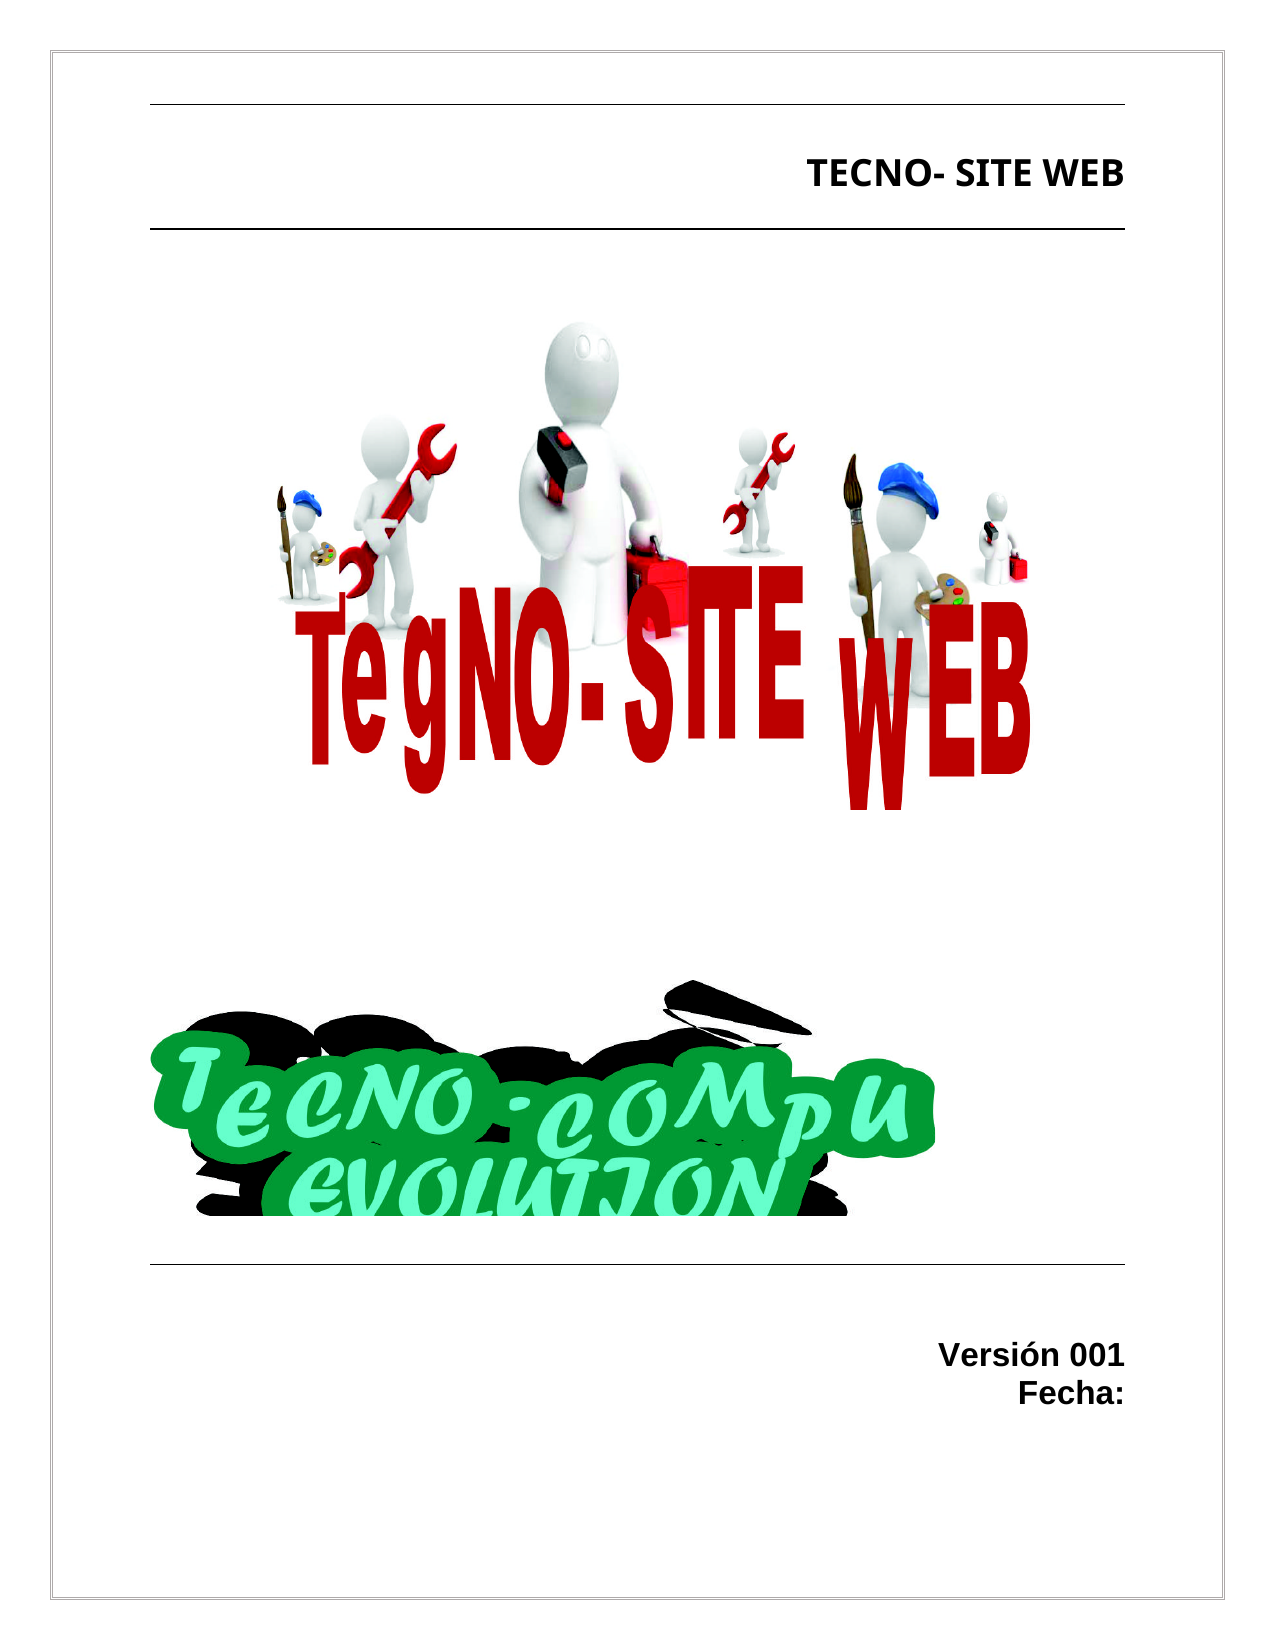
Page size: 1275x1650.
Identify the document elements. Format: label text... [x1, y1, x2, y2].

picture [150, 980, 936, 1216]
picture [266, 294, 1035, 810]
text Versión 001 [150, 1334, 1125, 1373]
text Fecha: [150, 1373, 1125, 1411]
